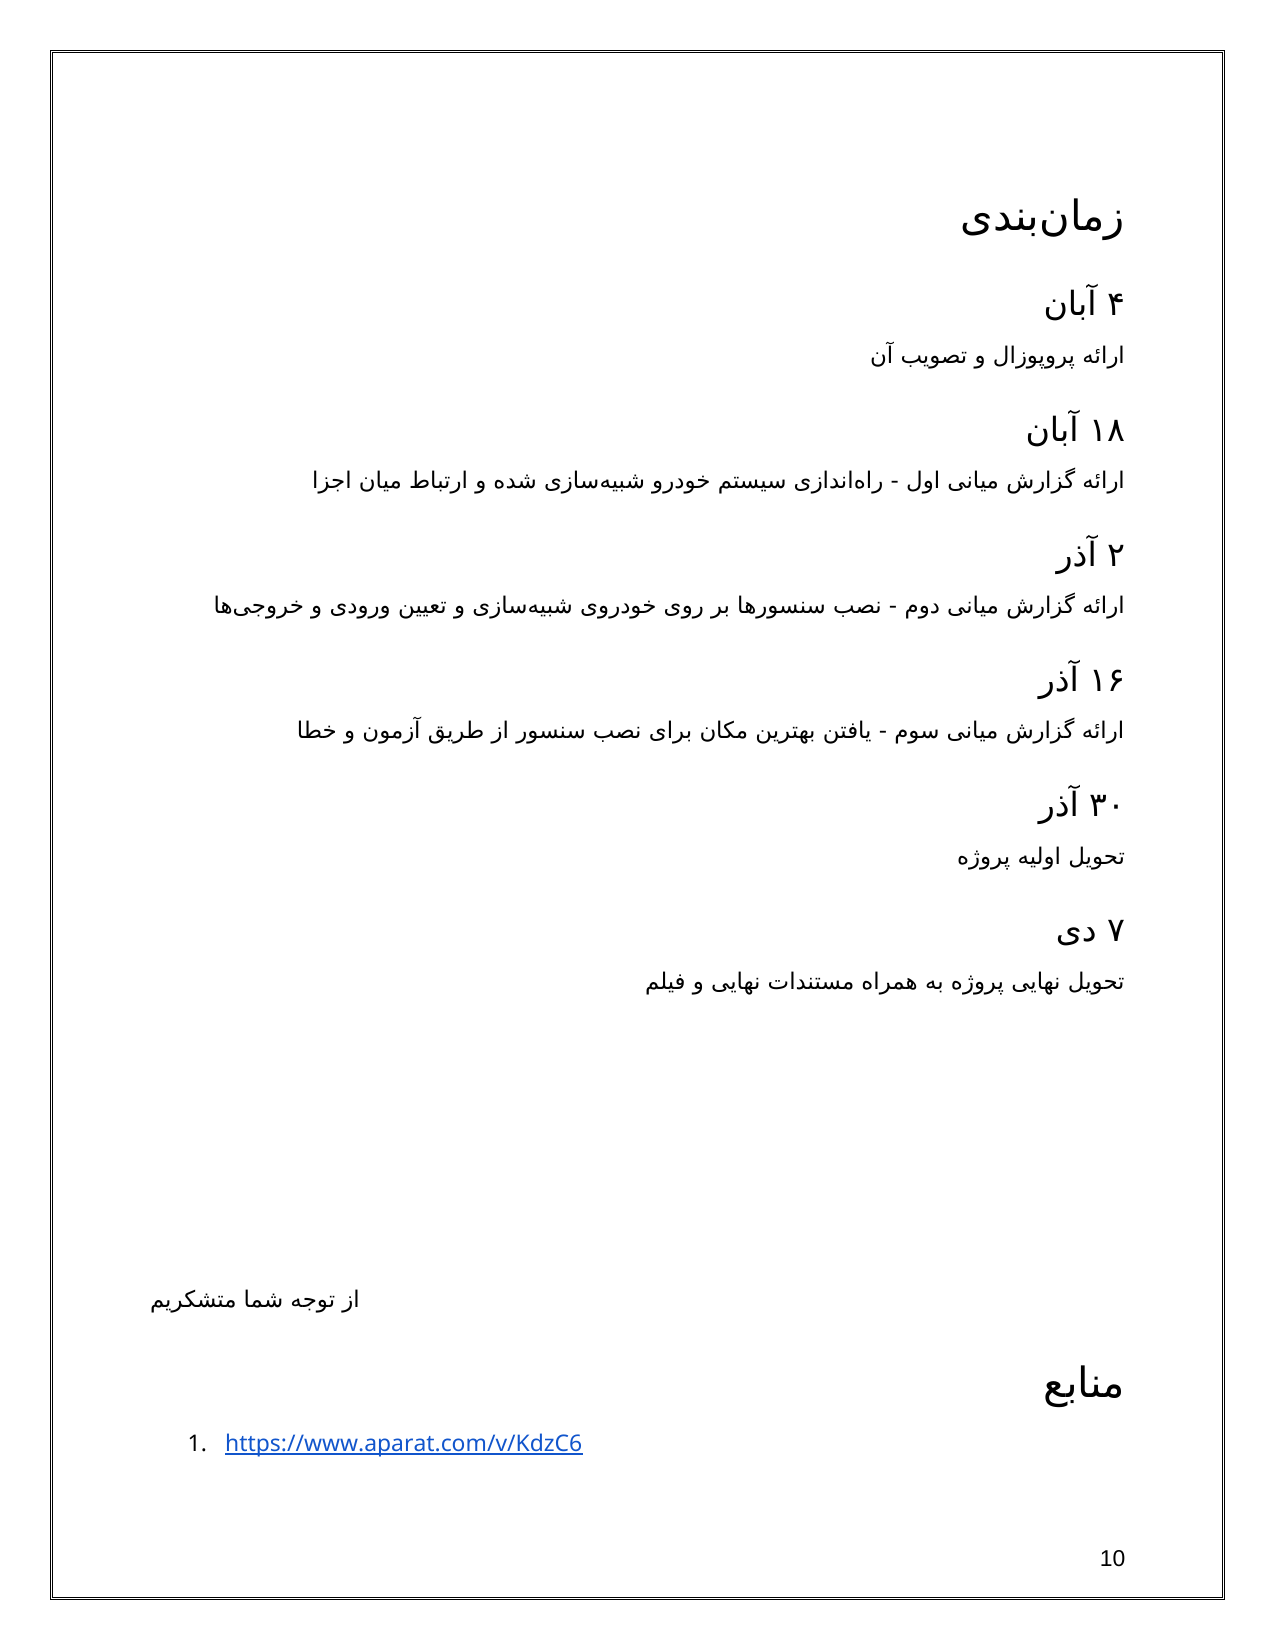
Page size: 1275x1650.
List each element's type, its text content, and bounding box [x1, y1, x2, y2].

text از توجه شما متشکریم [150, 1286, 1125, 1313]
text ارائه گزارش میانی اول - راه‌اندازی سیستم خودرو شبیه‌سازی شده و ارتباط میان اجزا [150, 467, 1125, 494]
text ارائه پروپوزال و تصویب آن [150, 342, 1125, 369]
text تحویل نهایی پروژه به همراه مستندات نهایی و فیلم [150, 968, 1125, 995]
text تحویل اولیه پروژه [150, 843, 1125, 869]
subtitle ۲ آذر [150, 535, 1125, 574]
text ارائه گزارش میانی دوم - نصب سنسورها بر روی خودروی شبیه‌سازی و تعیین ورودی و خروجی‌ها [150, 592, 1125, 619]
subtitle ۱۶ آذر [150, 661, 1125, 699]
subtitle زمان‌بندی [150, 192, 1125, 240]
subtitle ۳۰ آذر [150, 786, 1125, 824]
subtitle ۱۸ آبان [150, 410, 1125, 449]
subtitle ۴ آبان [150, 285, 1125, 324]
subtitle منابع [150, 1358, 1125, 1407]
list https://www.aparat.com/v/KdzC6 [187, 1427, 1125, 1458]
subtitle ۷ دی [150, 911, 1125, 950]
text ارائه گزارش میانی سوم - یافتن بهترین مکان برای نصب سنسور از طریق آزمون و خطا [150, 718, 1125, 744]
